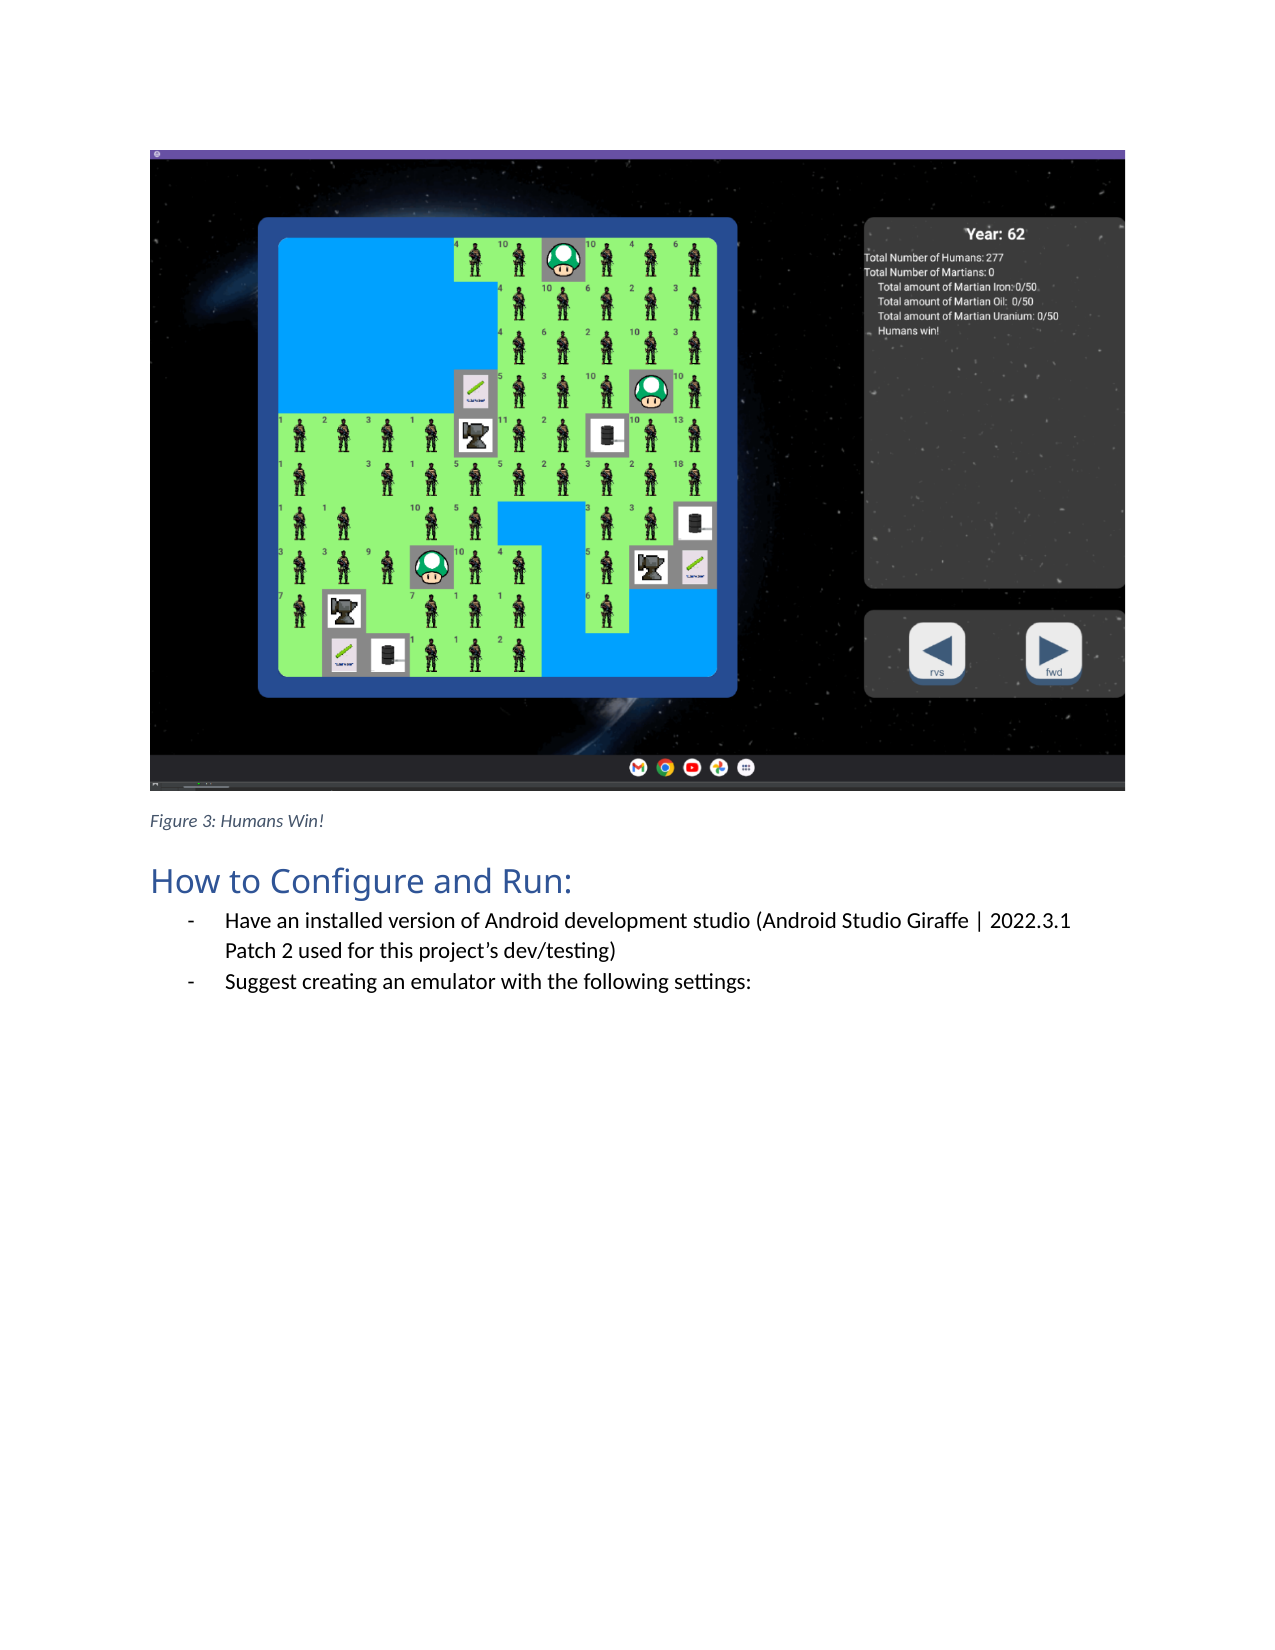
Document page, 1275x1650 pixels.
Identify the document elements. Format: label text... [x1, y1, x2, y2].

picture [150, 150, 1125, 791]
list Have an installed version of Android development studio (Android Studio Giraffe | 2022.3.1 Patch 2 used for this project’s dev/testing) [187, 906, 1125, 964]
subtitle How to Configure and Run: [150, 857, 1125, 903]
list Suggest creating an emulator with the following settings: [187, 967, 1125, 995]
text Figure 3: Humans Win! [150, 809, 1125, 832]
